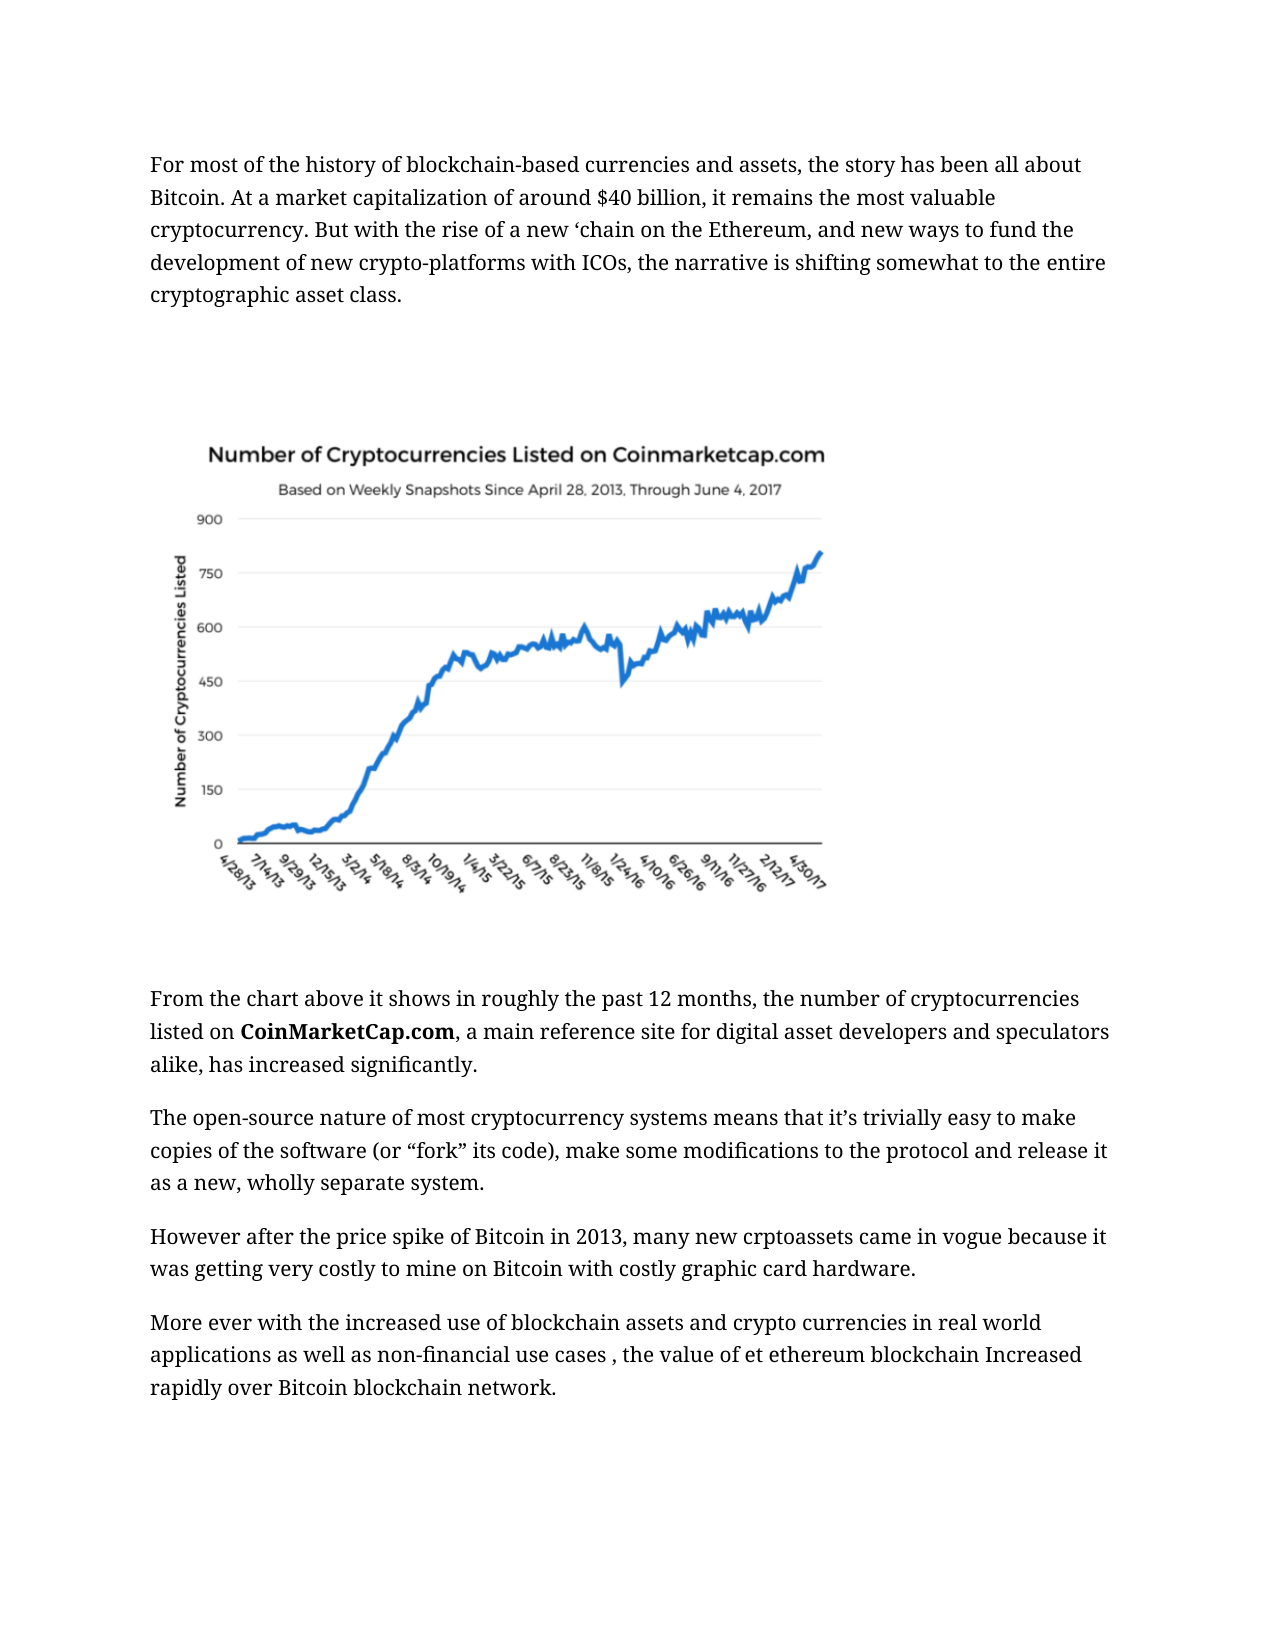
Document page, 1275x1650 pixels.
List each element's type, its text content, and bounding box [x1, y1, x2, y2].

picture [150, 440, 855, 907]
text However after the price spike of Bitcoin in 2013, many new crptoassets came in vogue because it was getting very costly to mine on Bitcoin with costly graphic card hardware. [150, 1222, 1125, 1283]
text From the chart above it shows in roughly the past 12 months, the number of cryptocurrencies listed on CoinMarketCap.com, a main reference site for digital asset developers and speculators alike, has increased significantly. [150, 984, 1125, 1078]
text For most of the history of blockchain-based currencies and assets, the story has been all about Bitcoin. At a market capitalization of around $40 billion, it remains the most valuable cryptocurrency. But with the rise of a new ‘chain on the Ethereum, and new ways to fund the development of new crypto-platforms with ICOs, the narrative is shifting somewhat to the entire cryptographic asset class. [150, 150, 1125, 309]
text The open-source nature of most cryptocurrency systems means that it’s trivially easy to make copies of the software (or “fork” its code), make some modifications to the protocol and release it as a new, wholly separate system. [150, 1103, 1125, 1197]
text More ever with the increased use of blockchain assets and crypto currencies in real world applications as well as non-financial use cases , the value of et ethereum blockchain Increased rapidly over Bitcoin blockchain network. [150, 1308, 1125, 1402]
